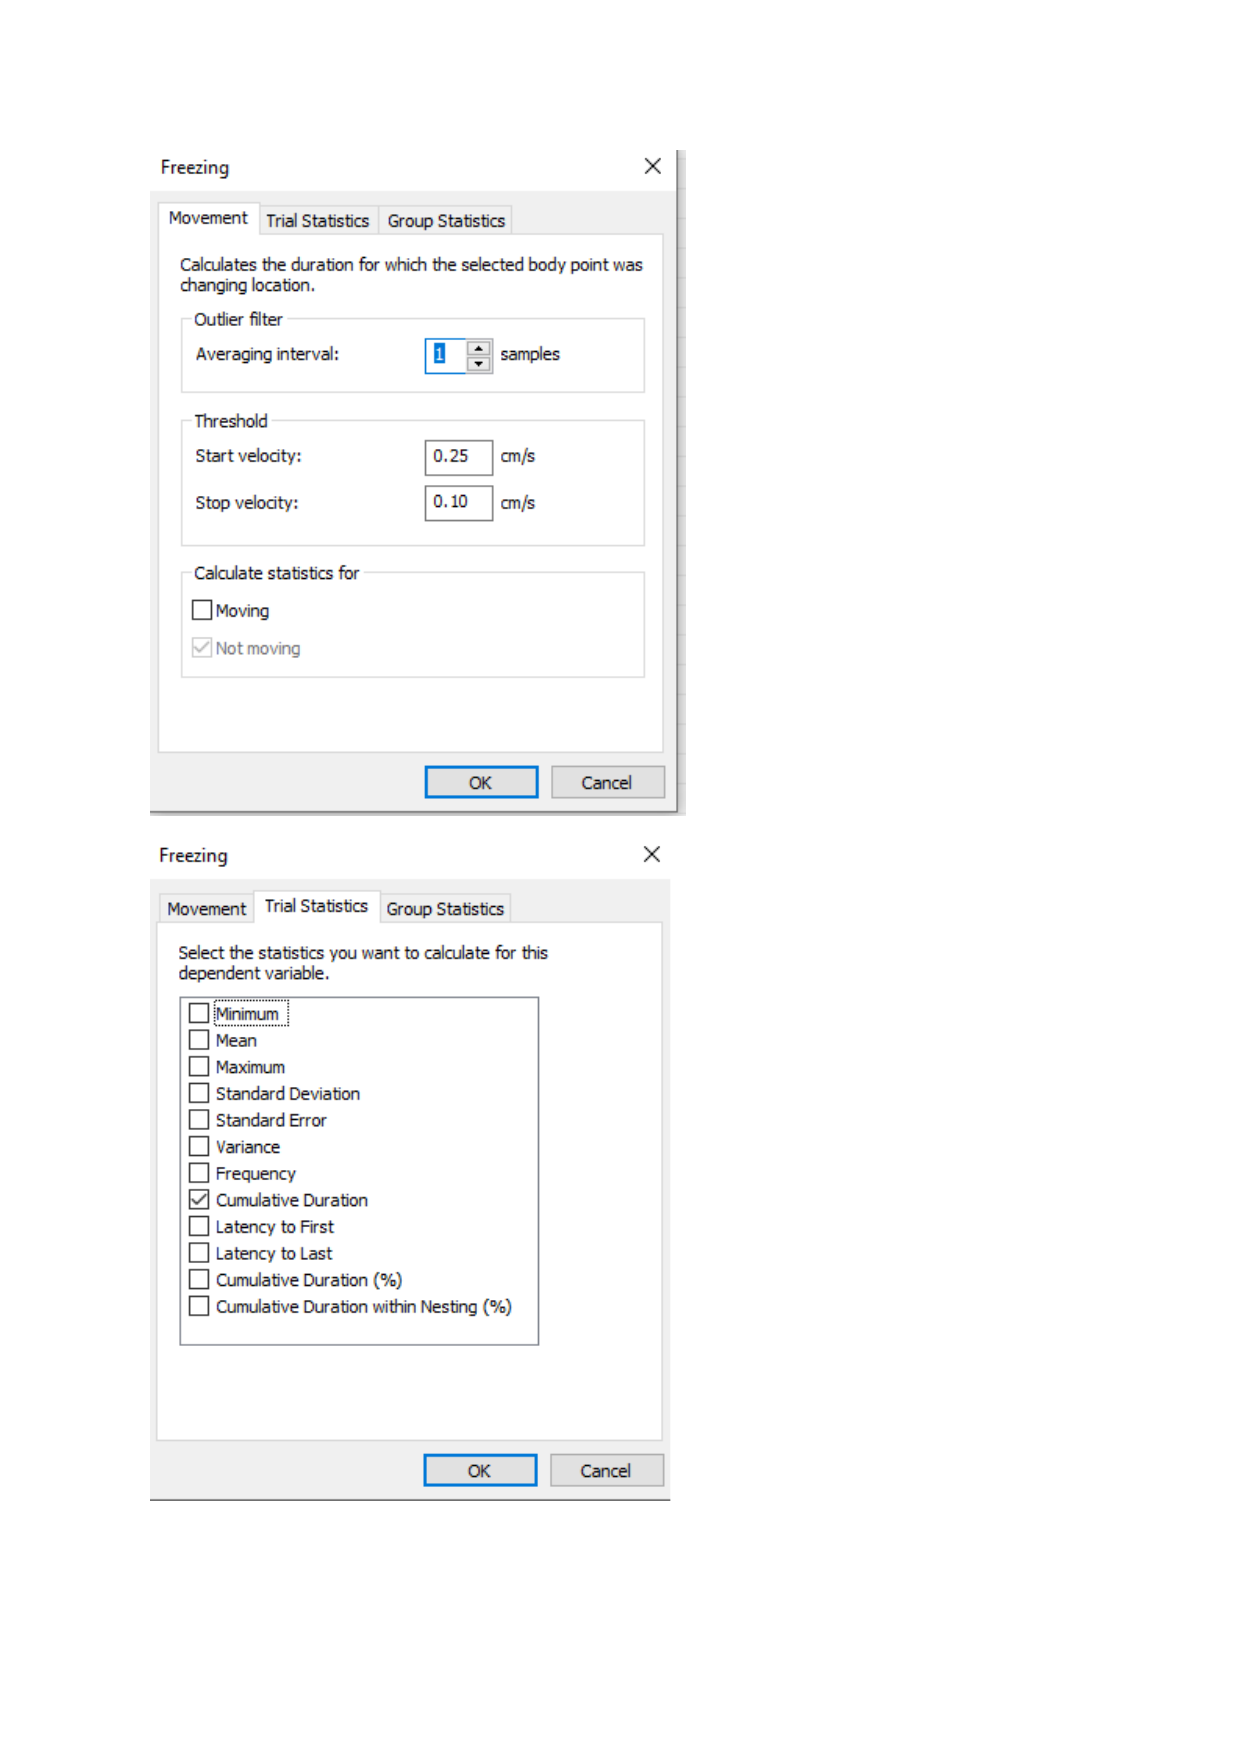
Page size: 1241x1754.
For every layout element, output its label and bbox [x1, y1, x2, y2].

picture [150, 150, 686, 816]
picture [150, 834, 671, 1501]
